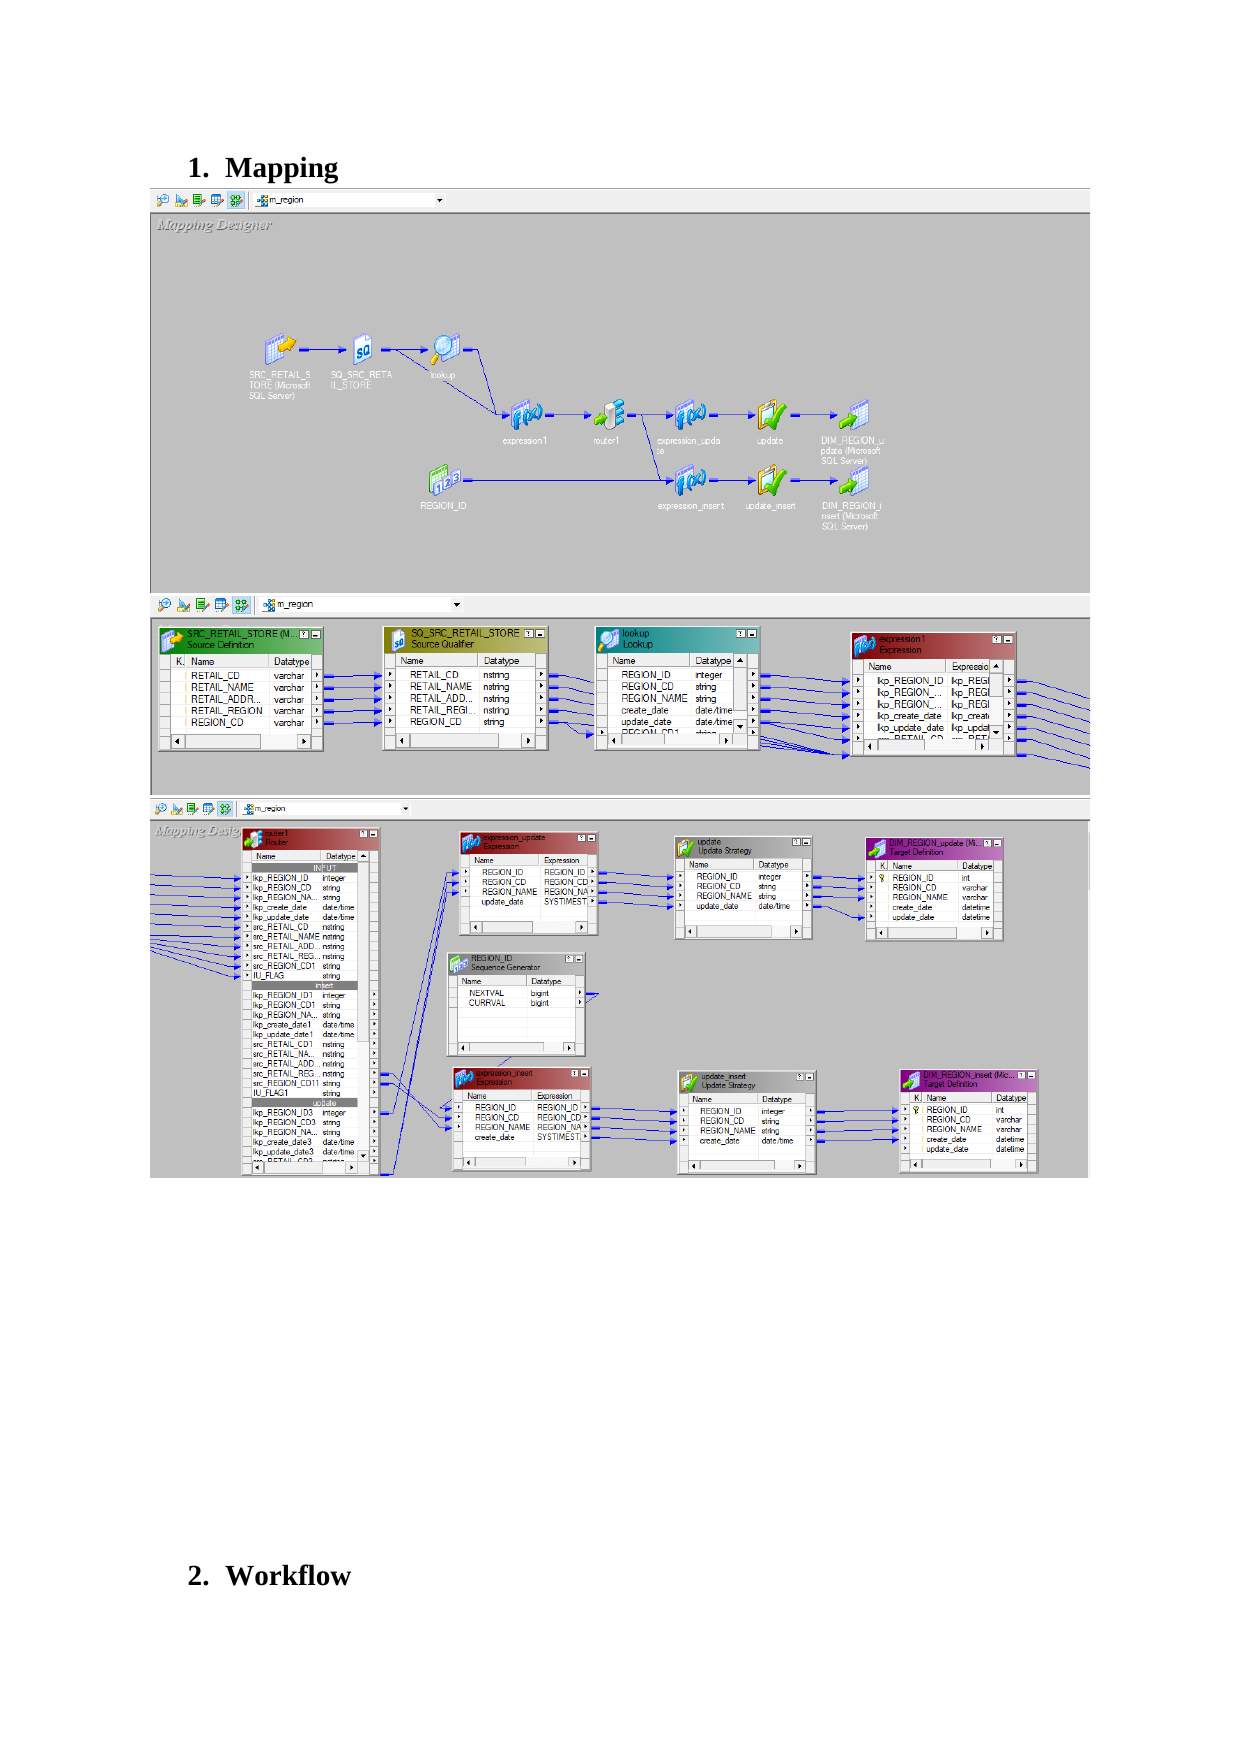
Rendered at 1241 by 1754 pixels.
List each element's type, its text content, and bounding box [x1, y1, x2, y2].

picture [150, 188, 1091, 593]
list Workflow [187, 1558, 1090, 1592]
picture [150, 798, 1091, 1178]
picture [150, 596, 1091, 795]
list Mapping [187, 150, 1090, 183]
